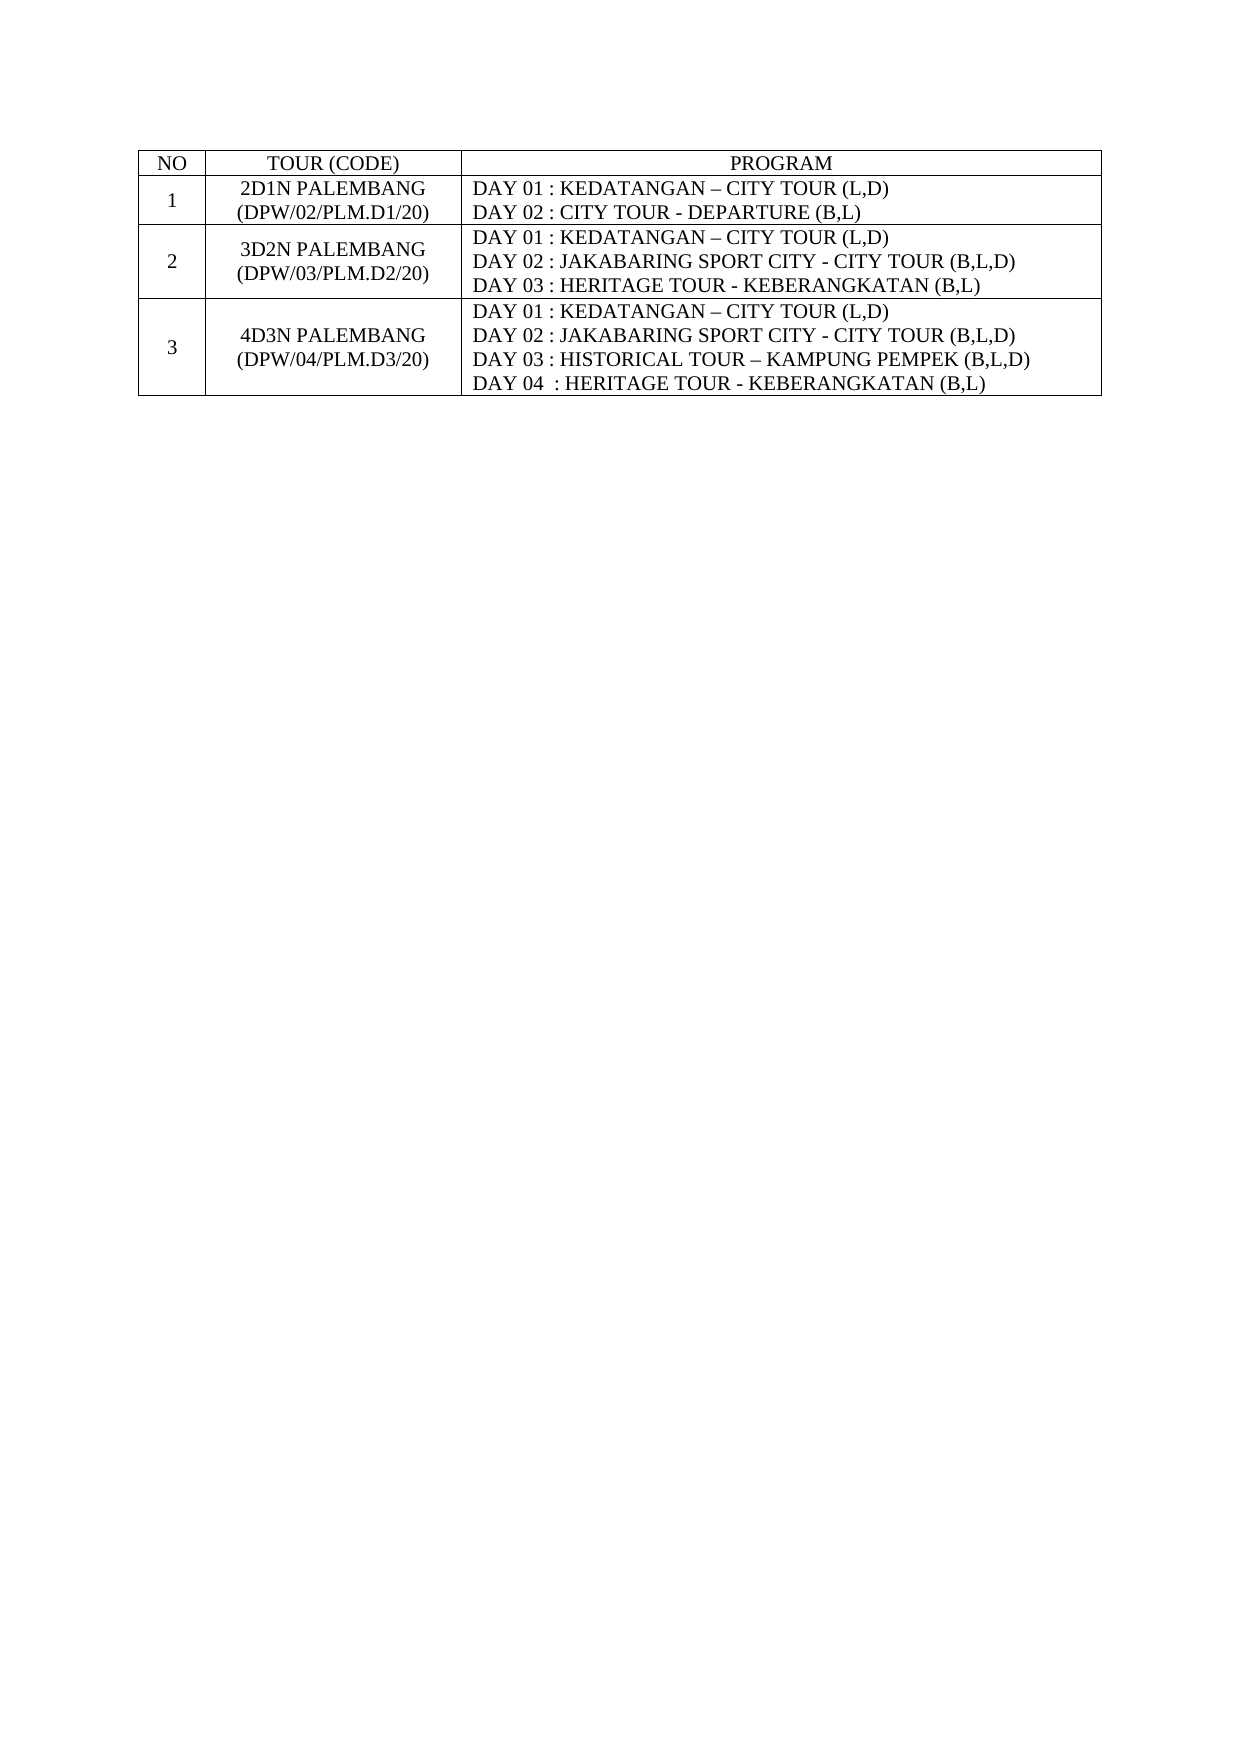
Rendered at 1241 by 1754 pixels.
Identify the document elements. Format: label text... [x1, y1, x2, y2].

table_header TOUR (CODE) [206, 151, 461, 175]
table_cell 1 [139, 176, 205, 224]
table_cell 2D1N PALEMBANG (DPW/02/PLM.D1/20) [206, 176, 461, 224]
table_cell 3D2N PALEMBANG (DPW/03/PLM.D2/20) [206, 225, 461, 297]
table_header NO [139, 151, 205, 175]
table_cell 4D3N PALEMBANG (DPW/04/PLM.D3/20) [206, 299, 461, 395]
table_cell 2 [139, 225, 205, 297]
table_header PROGRAM [462, 151, 1101, 175]
table_cell DAY 01 : KEDATANGAN – CITY TOUR (L,D) DAY 02 : CITY TOUR - DEPARTURE (B,L) [462, 176, 1101, 224]
table_cell DAY 01 : KEDATANGAN – CITY TOUR (L,D) DAY 02 : JAKABARING SPORT CITY - CITY TOUR (B,L,D) DAY 03 : HISTORICAL TOUR – KAMPUNG PEMPEK (B,L,D) DAY 04 : HERITAGE TOUR - KEBERANGKATAN (B,L) [462, 299, 1101, 395]
table_cell DAY 01 : KEDATANGAN – CITY TOUR (L,D) DAY 02 : JAKABARING SPORT CITY - CITY TOUR (B,L,D) DAY 03 : HERITAGE TOUR - KEBERANGKATAN (B,L) [462, 225, 1101, 297]
table_cell 3 [139, 299, 205, 395]
